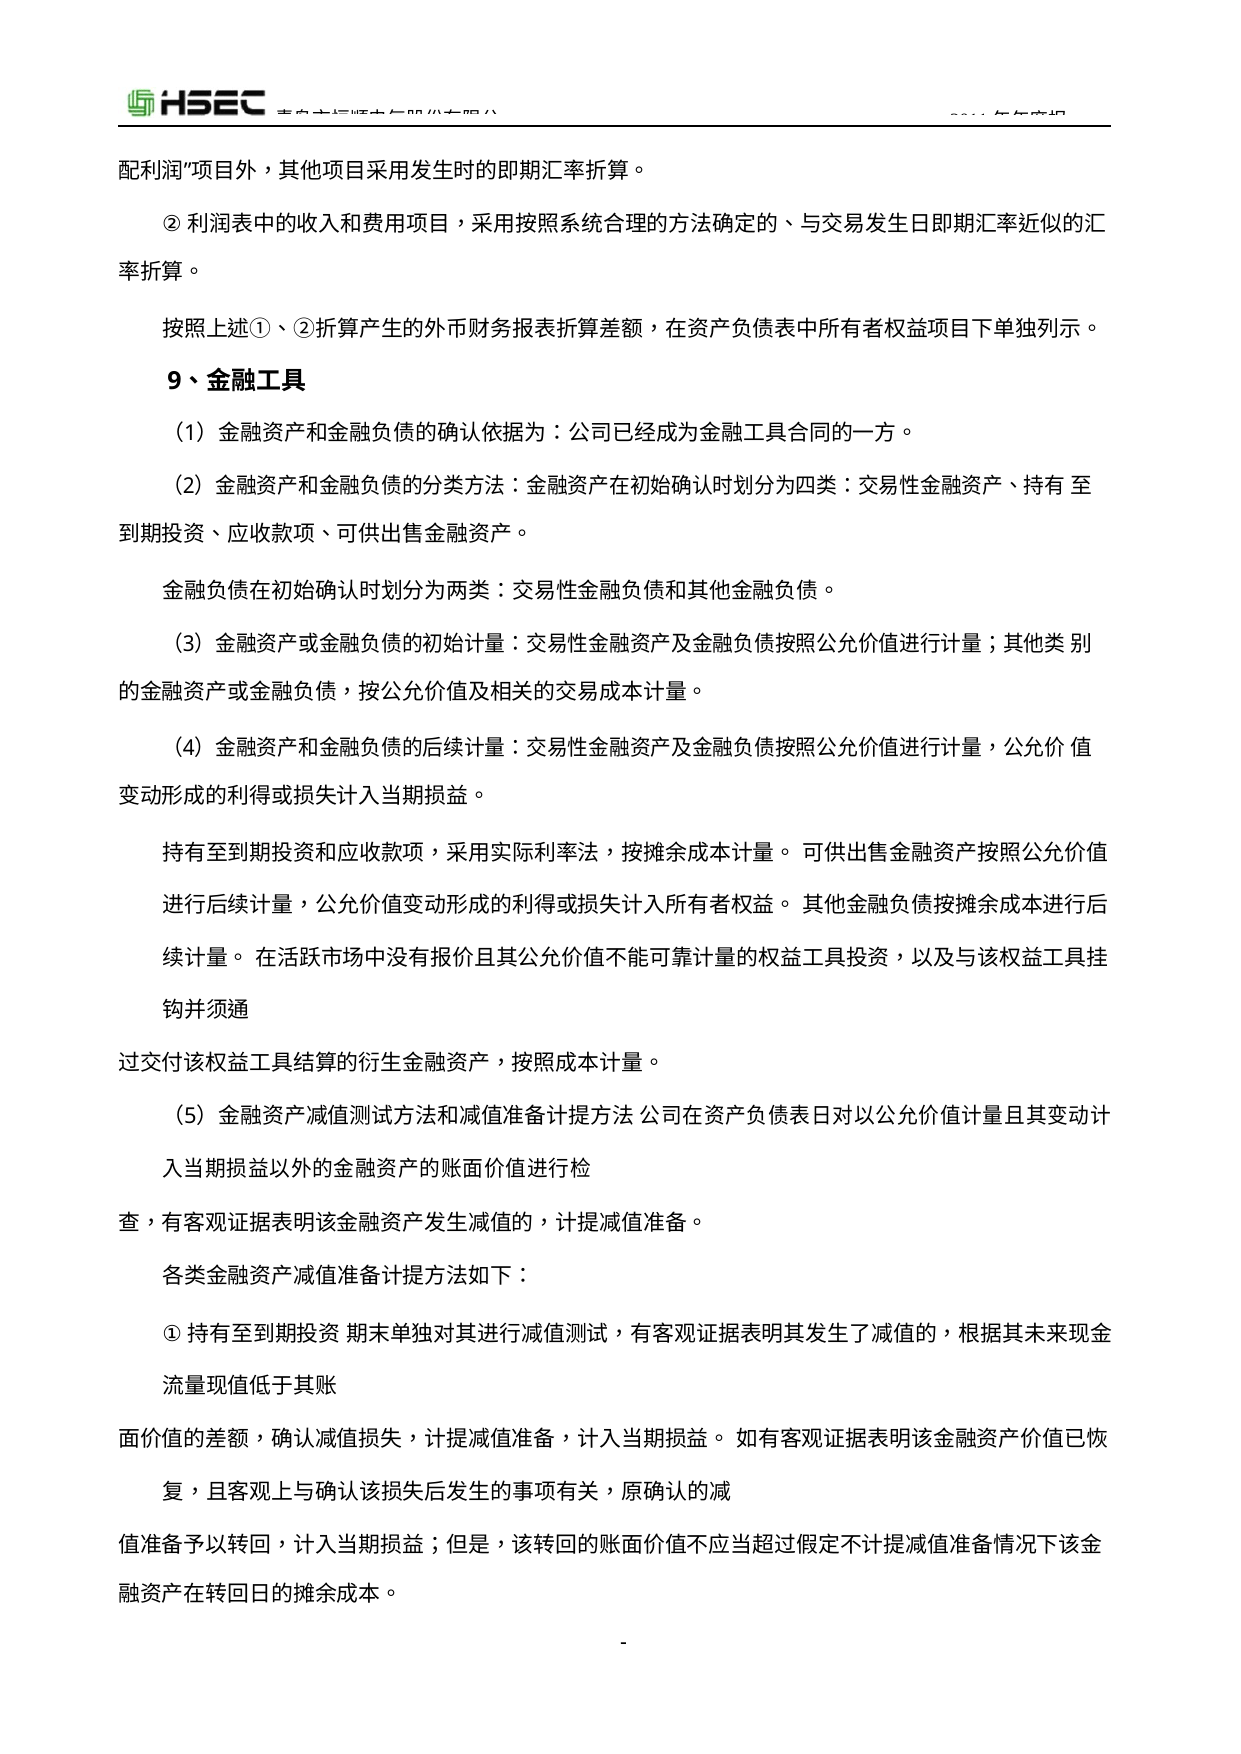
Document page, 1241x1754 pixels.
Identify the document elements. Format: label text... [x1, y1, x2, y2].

text 查，有客观证据表明该金融资产发生减值的，计提减值准备。 各类金融资产减值准备计提方法如下： [118, 1207, 711, 1289]
text ① 持有至到期投资 期末单独对其进行减值测试，有客观证据表明其发生了减值的，根据其未来现金流量现值低于其账 [162, 1317, 1113, 1400]
text （1）金融资产和金融负债的确认依据为：公司已经成为金融工具合同的一方。 [162, 417, 1113, 447]
text 金融负债在初始确认时划分为两类：交易性金融负债和其他金融负债。 [162, 575, 917, 604]
text 值准备予以转回，计入当期损益；但是，该转回的账面价值不应当超过假定不计提减值准备情况下该金 融资产在转回日的摊余成本。 [118, 1529, 1113, 1607]
text （3）金融资产或金融负债的初始计量：交易性金融资产及金融负债按照公允价值进行计量；其他类 别的金融资产或金融负债，按公允价值及相关的交易成本计量。 [118, 628, 1113, 705]
subtitle 9、金融工具 [167, 363, 917, 397]
text 配利润”项目外，其他项目采用发生时的即期汇率折算。 [118, 155, 917, 185]
text 按照上述①、②折算产生的外币财务报表折算差额，在资产负债表中所有者权益项目下单独列示。 [162, 313, 1113, 343]
text （2）金融资产和金融负债的分类方法：金融资产在初始确认时划分为四类：交易性金融资产、持有 至到期投资、应收款项、可供出售金融资产。 [118, 469, 1113, 548]
picture [118, 87, 266, 118]
text ② 利润表中的收入和费用项目，采用按照系统合理的方法确定的、与交易发生日即期汇率近似的汇 率折算。 [118, 208, 1113, 286]
text （5）金融资产减值测试方法和减值准备计提方法 公司在资产负债表日对以公允价值计量且其变动计入当期损益以外的金融资产的账面价值进行检 [162, 1100, 1113, 1183]
text 持有至到期投资和应收款项，采用实际利率法，按摊余成本计量。 可供出售金融资产按照公允价值进行后续计量，公允价值变动形成的利得或损失计入所有者权益。 其他金融负债按摊余成本进行后续计量。 在活跃市场中没有报价且其公允价值不能可靠计量的权益工具投资，以及与该权益工具挂钩并须通 [162, 837, 1113, 1024]
text 面价值的差额，确认减值损失，计提减值准备，计入当期损益。 如有客观证据表明该金融资产价值已恢复，且客观上与确认该损失后发生的事项有关，原确认的减 [118, 1423, 1113, 1506]
text （4）金融资产和金融负债的后续计量：交易性金融资产及金融负债按照公允价值进行计量，公允价 值变动形成的利得或损失计入当期损益。 [118, 732, 1113, 810]
text 过交付该权益工具结算的衍生金融资产，按照成本计量。 [118, 1047, 917, 1077]
